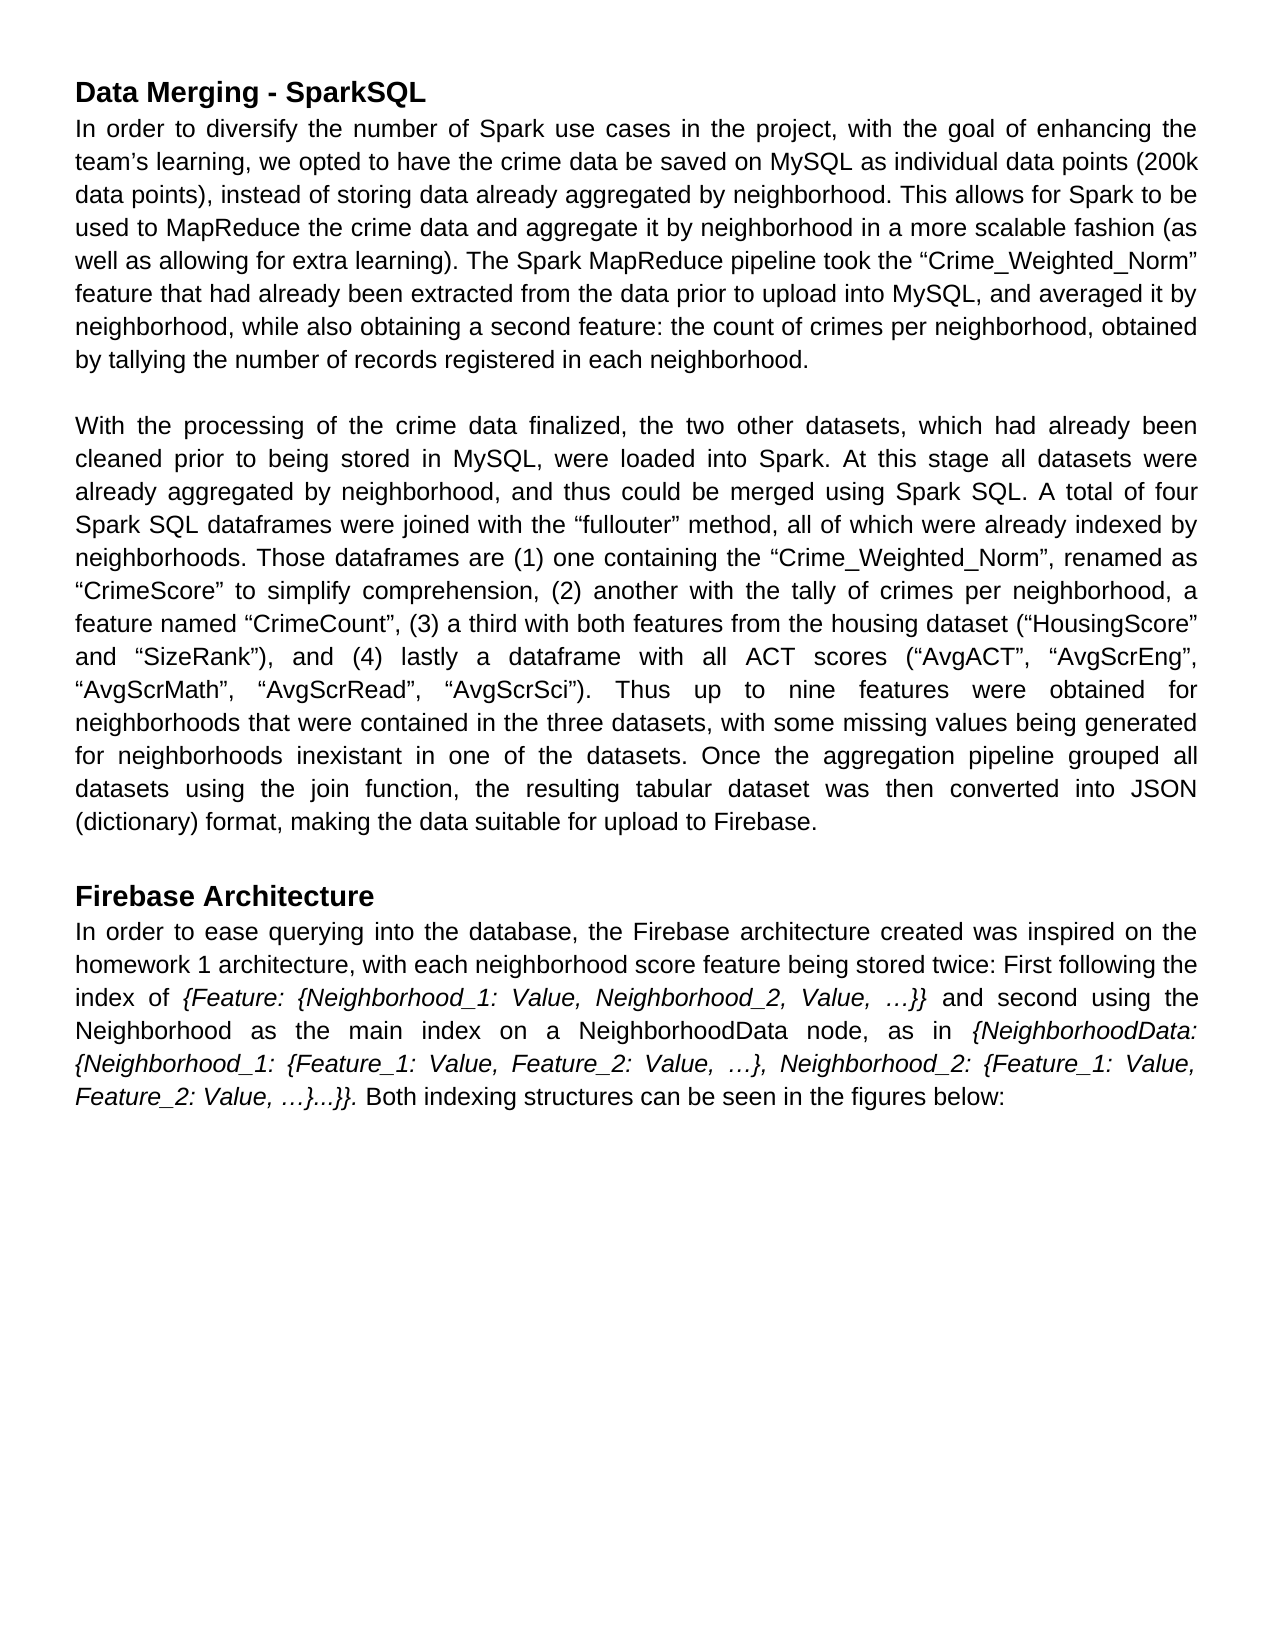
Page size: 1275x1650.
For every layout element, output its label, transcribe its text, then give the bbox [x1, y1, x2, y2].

text In order to ease querying into the database, the Firebase architecture created was inspired on the homework 1 architecture, with each neighborhood score feature being stored twice: First following the index of {Feature: {Neighborhood_1: Value, Neighborhood_2, Value, …}} and second using the Neighborhood as the main index on a NeighborhoodData node, as in {NeighborhoodData: {Neighborhood_1: {Feature_1: Value, Feature_2: Value, …}, Neighborhood_2: {Feature_1: Value, Feature_2: Value, …}...}}. Both indexing structures can be seen in the figures below: [75, 917, 1200, 1111]
text With the processing of the crime data finalized, the two other datasets, which had already been cleaned prior to being stored in MySQL, were loaded into Spark. At this stage all datasets were already aggregated by neighborhood, and thus could be merged using Spark SQL. A total of four Spark SQL dataframes were joined with the “fullouter” method, all of which were already indexed by neighborhoods. Those dataframes are (1) one containing the “Crime_Weighted_Norm”, renamed as “CrimeScore” to simplify comprehension, (2) another with the tally of crimes per neighborhood, a feature named “CrimeCount”, (3) a third with both features from the housing dataset (“HousingScore” and “SizeRank”), and (4) lastly a dataframe with all ACT scores (“AvgACT”, “AvgScrEng”, “AvgScrMath”, “AvgScrRead”, “AvgScrSci”). Thus up to nine features were obtained for neighborhoods that were contained in the three datasets, with some missing values being generated for neighborhoods inexistant in one of the datasets. Once the aggregation pipeline grouped all datasets using the join function, the resulting tabular dataset was then converted into JSON (dictionary) format, making the data suitable for upload to Firebase. [75, 411, 1200, 836]
text In order to diversify the number of Spark use cases in the project, with the goal of enhancing the team’s learning, we opted to have the crime data be saved on MySQL as individual data points (200k data points), instead of storing data already aggregated by neighborhood. This allows for Spark to be used to MapReduce the crime data and aggregate it by neighborhood in a more scalable fashion (as well as allowing for extra learning). The Spark MapReduce pipeline took the “Crime_Weighted_Norm” feature that had already been extracted from the data prior to upload into MySQL, and averaged it by neighborhood, while also obtaining a second feature: the count of crimes per neighborhood, obtained by tallying the number of records registered in each neighborhood. [75, 113, 1200, 373]
text Firebase Architecture [75, 878, 1200, 912]
text Data Merging - SparkSQL [75, 75, 1200, 108]
